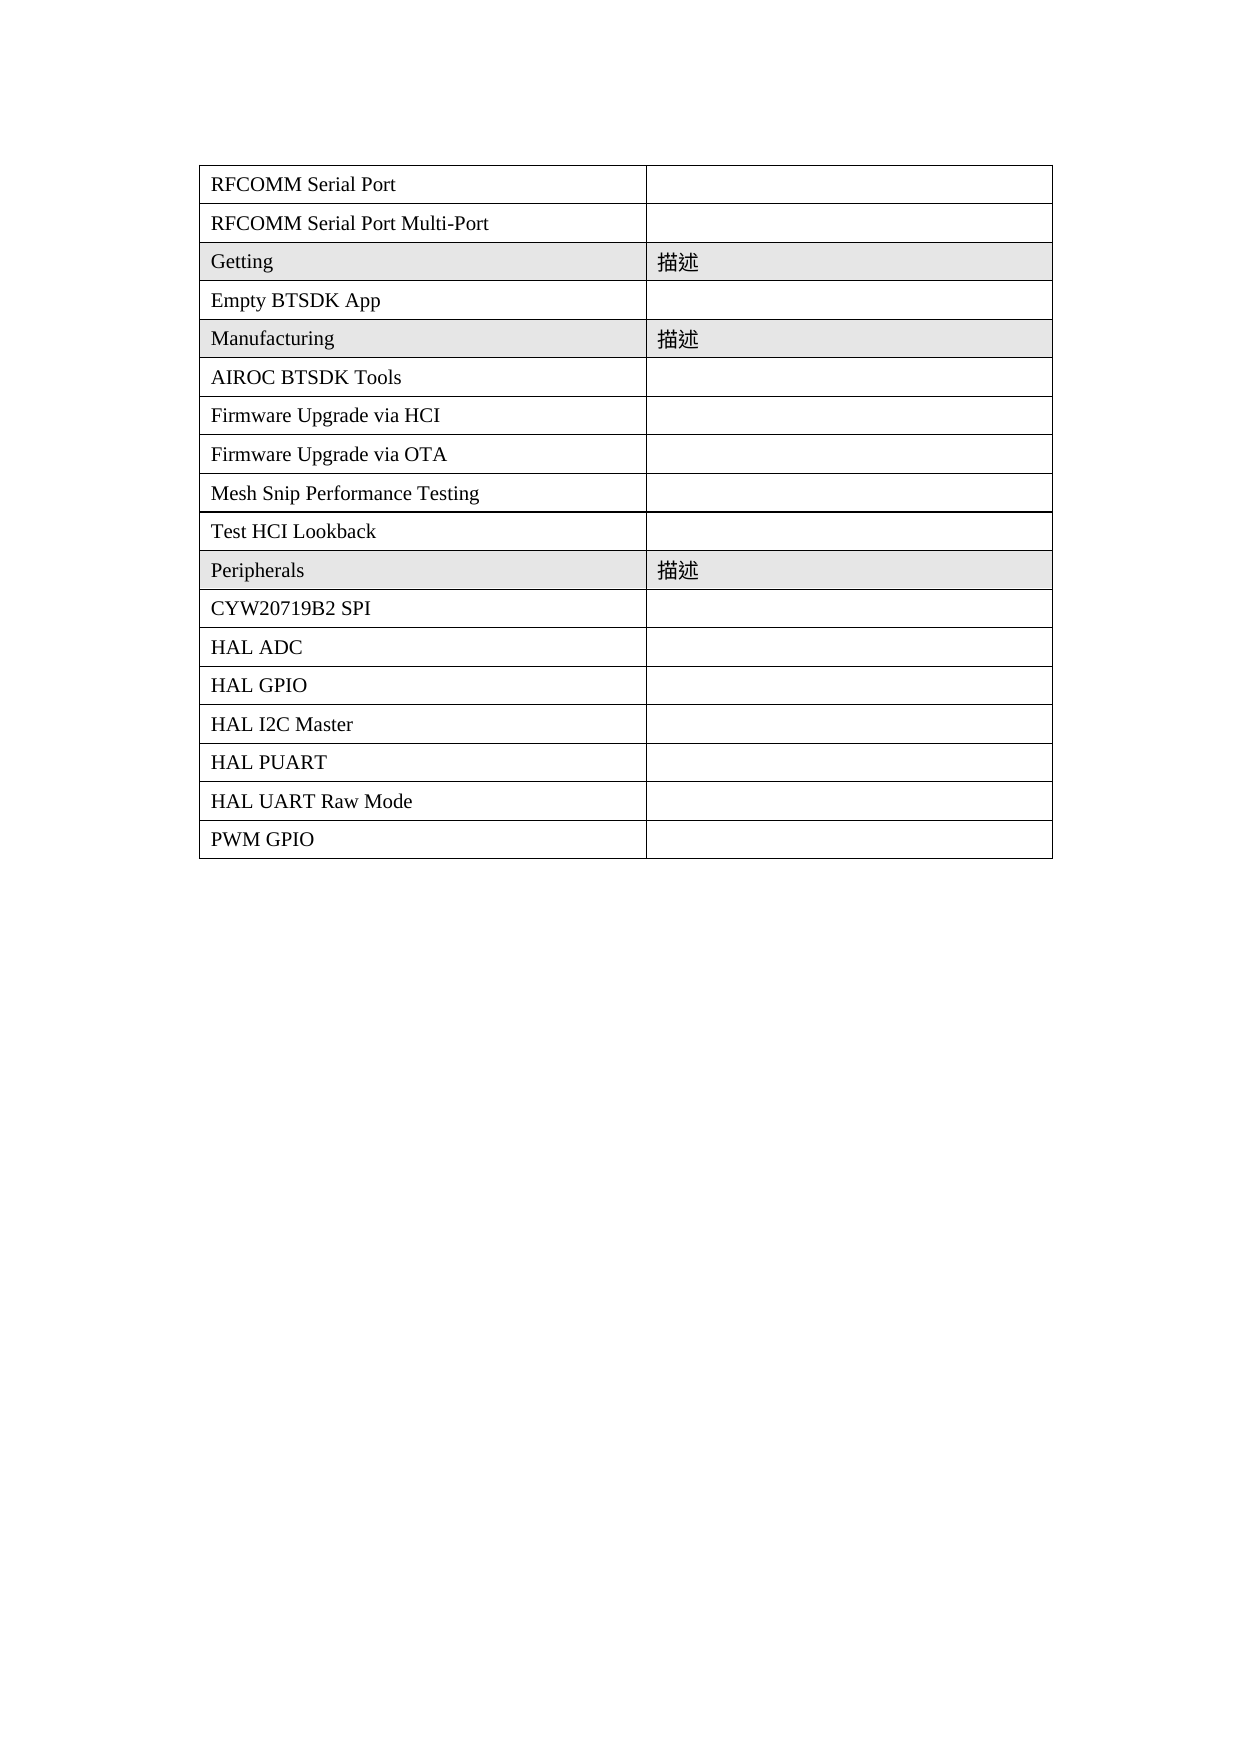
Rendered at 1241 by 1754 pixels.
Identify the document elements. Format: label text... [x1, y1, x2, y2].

table_cell [647, 744, 1052, 781]
table_cell Empty BTSDK App [200, 281, 646, 319]
table_cell Getting [200, 243, 646, 280]
table_cell [647, 590, 1052, 627]
table_cell [647, 397, 1052, 434]
table_cell HAL ADC [200, 628, 646, 666]
table_cell CYW20719B2 SPI [200, 590, 646, 627]
table_cell [647, 435, 1052, 473]
table_cell 描述 [647, 551, 1052, 588]
table_cell [647, 821, 1052, 858]
table_cell HAL PUART [200, 744, 646, 781]
table_cell [647, 204, 1052, 242]
table_cell [647, 705, 1052, 743]
table_cell [647, 474, 1052, 511]
table_cell 描述 [647, 320, 1052, 357]
table_cell Test HCI Lookback [200, 513, 646, 550]
table_cell HAL UART Raw Mode [200, 782, 646, 820]
table_cell 描述 [647, 243, 1052, 280]
table_cell Firmware Upgrade via HCI [200, 397, 646, 434]
table_cell HAL I Master [200, 705, 646, 743]
table_cell [647, 358, 1052, 396]
table_cell [647, 667, 1052, 704]
table_cell [647, 281, 1052, 319]
table_cell Manufacturing [200, 320, 646, 357]
table_cell [647, 628, 1052, 666]
table_cell [647, 166, 1052, 203]
table_cell PWM GPIO [200, 821, 646, 858]
table_cell [647, 782, 1052, 820]
table_cell Firmware Upgrade via OTA [200, 435, 646, 473]
table_cell AIROC BTSDK Tools [200, 358, 646, 396]
table_cell Peripherals [200, 551, 646, 588]
table_cell RFCOMM Serial Port Multi-Port [200, 204, 646, 242]
table_cell HAL GPIO [200, 667, 646, 704]
table_cell [647, 513, 1052, 550]
table_cell Mesh Snip Performance Testing [200, 474, 646, 511]
table_cell [200, 166, 646, 203]
